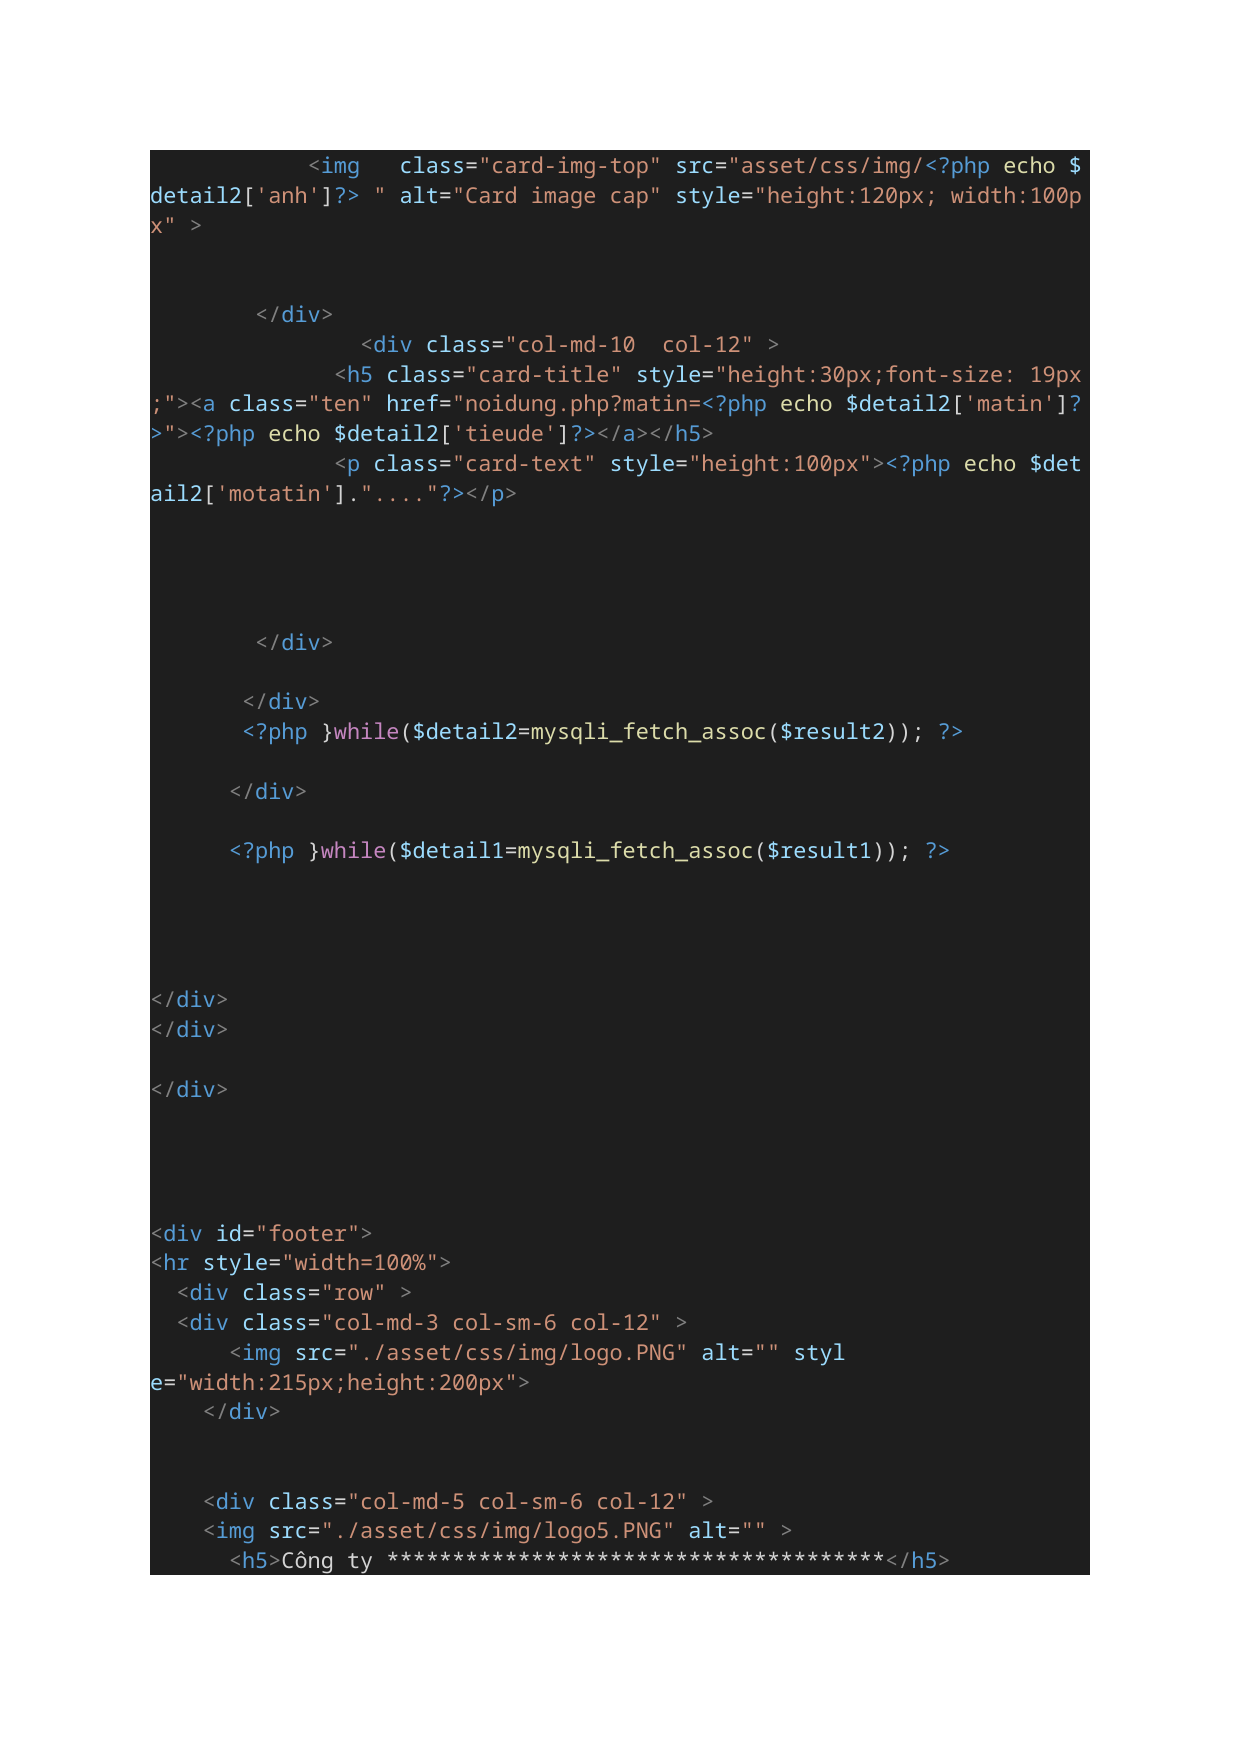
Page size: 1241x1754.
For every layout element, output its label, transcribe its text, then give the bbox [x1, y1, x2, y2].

text </div> [150, 627, 1090, 656]
text <h5>Công ty **************************************</h5> [150, 1545, 1090, 1575]
text <?php }while($detail1=mysqli_fetch_assoc($result1)); ?> [150, 835, 1090, 865]
text <img src="./asset/css/img/logo5.PNG" alt="" > [150, 1516, 1090, 1545]
text <div class="col-md-10 col-12" > [150, 329, 1090, 358]
text <p class="card-text" style="height:100px"><?php echo $detail2['motatin']."...."?></p> [150, 448, 1090, 507]
text </div> [150, 1396, 1090, 1426]
text <div id="footer"> [150, 1218, 1090, 1247]
text <img src="./asset/css/img/logo.PNG" alt="" style="width:215px;height:200px"> [150, 1337, 1090, 1396]
text </div> [150, 776, 1090, 805]
text </div> [150, 1014, 1090, 1044]
text <?php }while($detail2=mysqli_fetch_assoc($result2)); ?> [150, 716, 1090, 746]
text <h5 class="card-title" style="height:30px;font-size: 19px;"><a class="ten" href="noidung.php?matin=<?php echo $detail2['matin']?>"><?php echo $detail2['tieude']?></a></h5> [150, 358, 1090, 448]
text </div> [150, 1073, 1090, 1103]
text </div> [150, 299, 1090, 329]
text <div class="col-md-3 col-sm-6 col-12" > [150, 1307, 1090, 1337]
text </div> [150, 686, 1090, 716]
text <img class="card-img-top" src="asset/css/img/<?php echo $detail2['anh']?> " alt="Card image cap" style="height:120px; width:100px" > [150, 150, 1090, 239]
text <hr style="width=100%"> [150, 1247, 1090, 1277]
text </div> [150, 984, 1090, 1014]
text <div class="col-md-5 col-sm-6 col-12" > [150, 1486, 1090, 1516]
text <div class="row" > [150, 1277, 1090, 1307]
